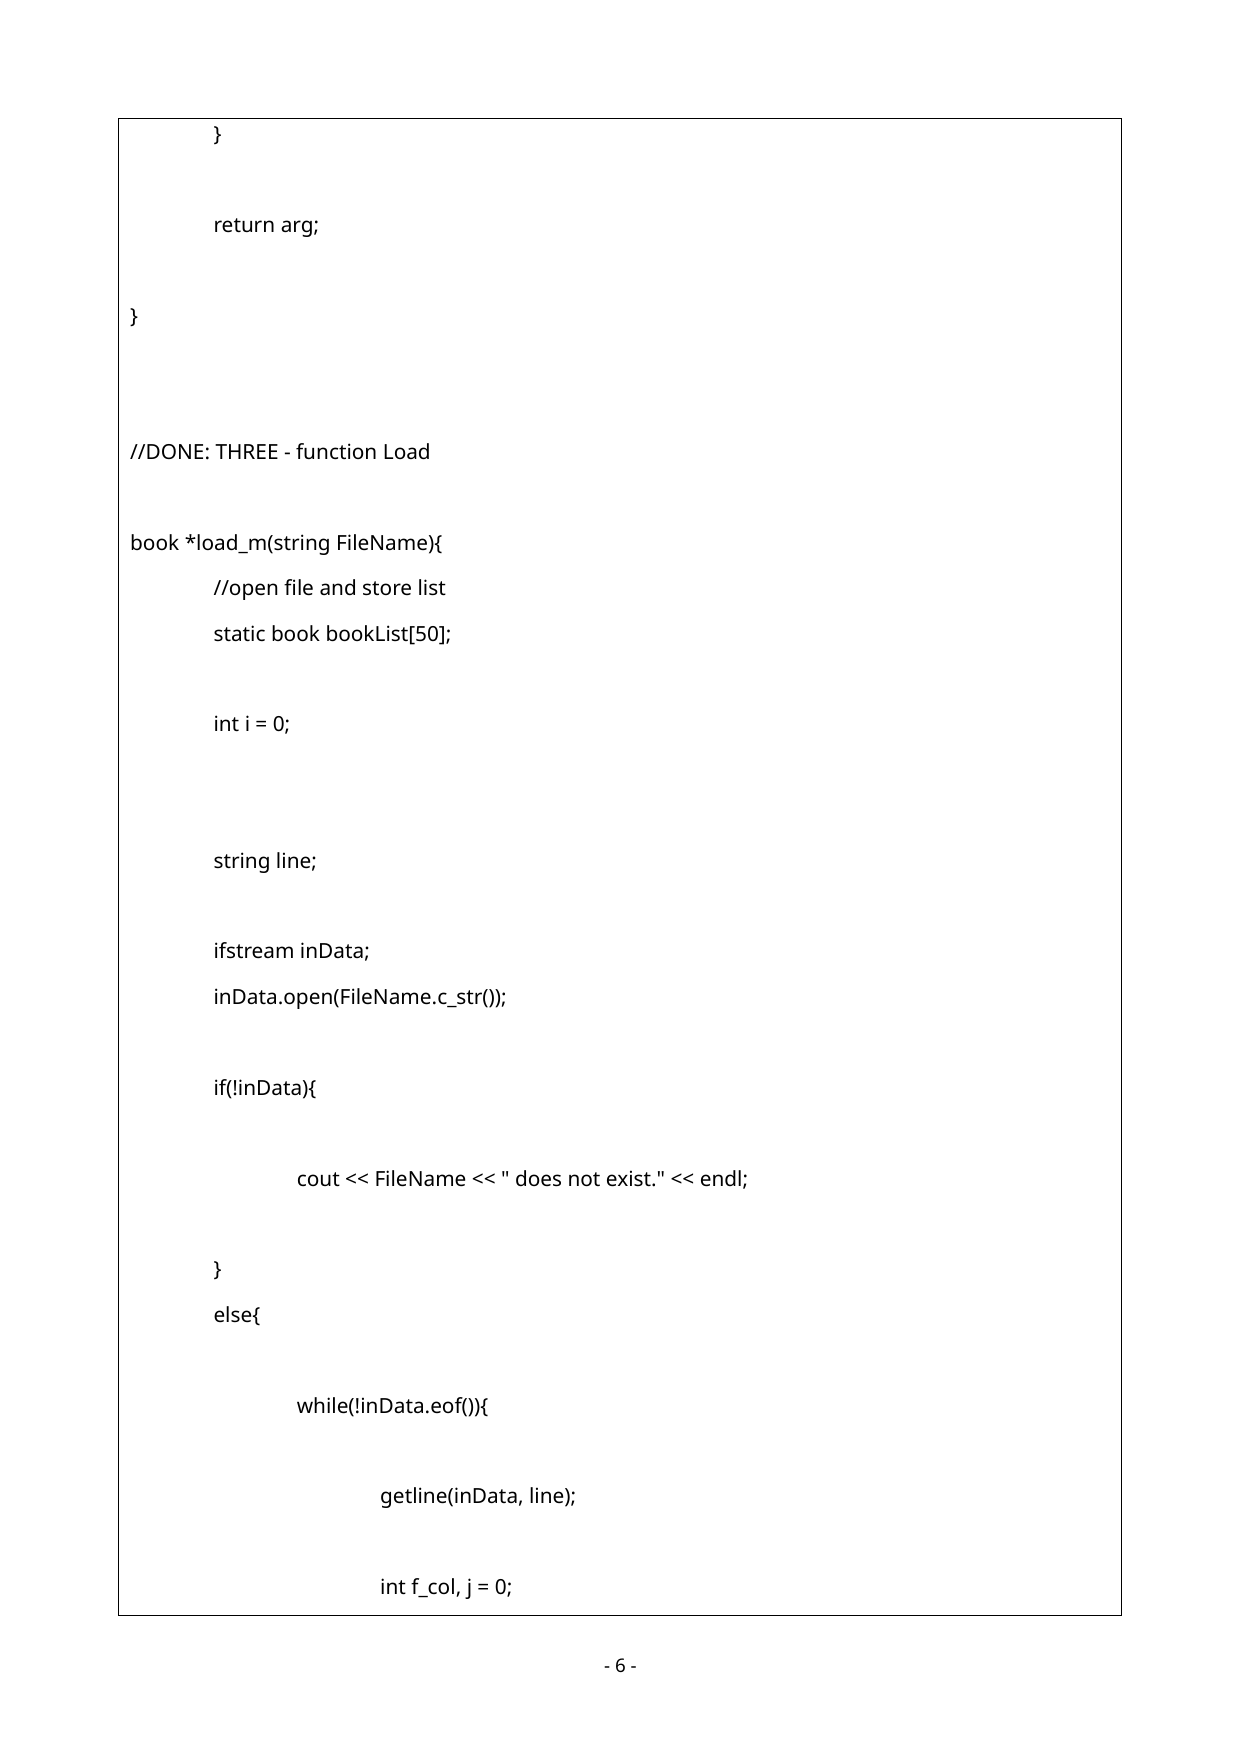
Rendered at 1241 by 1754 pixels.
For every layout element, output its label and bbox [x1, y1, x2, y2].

table_header [119, 119, 1121, 1615]
